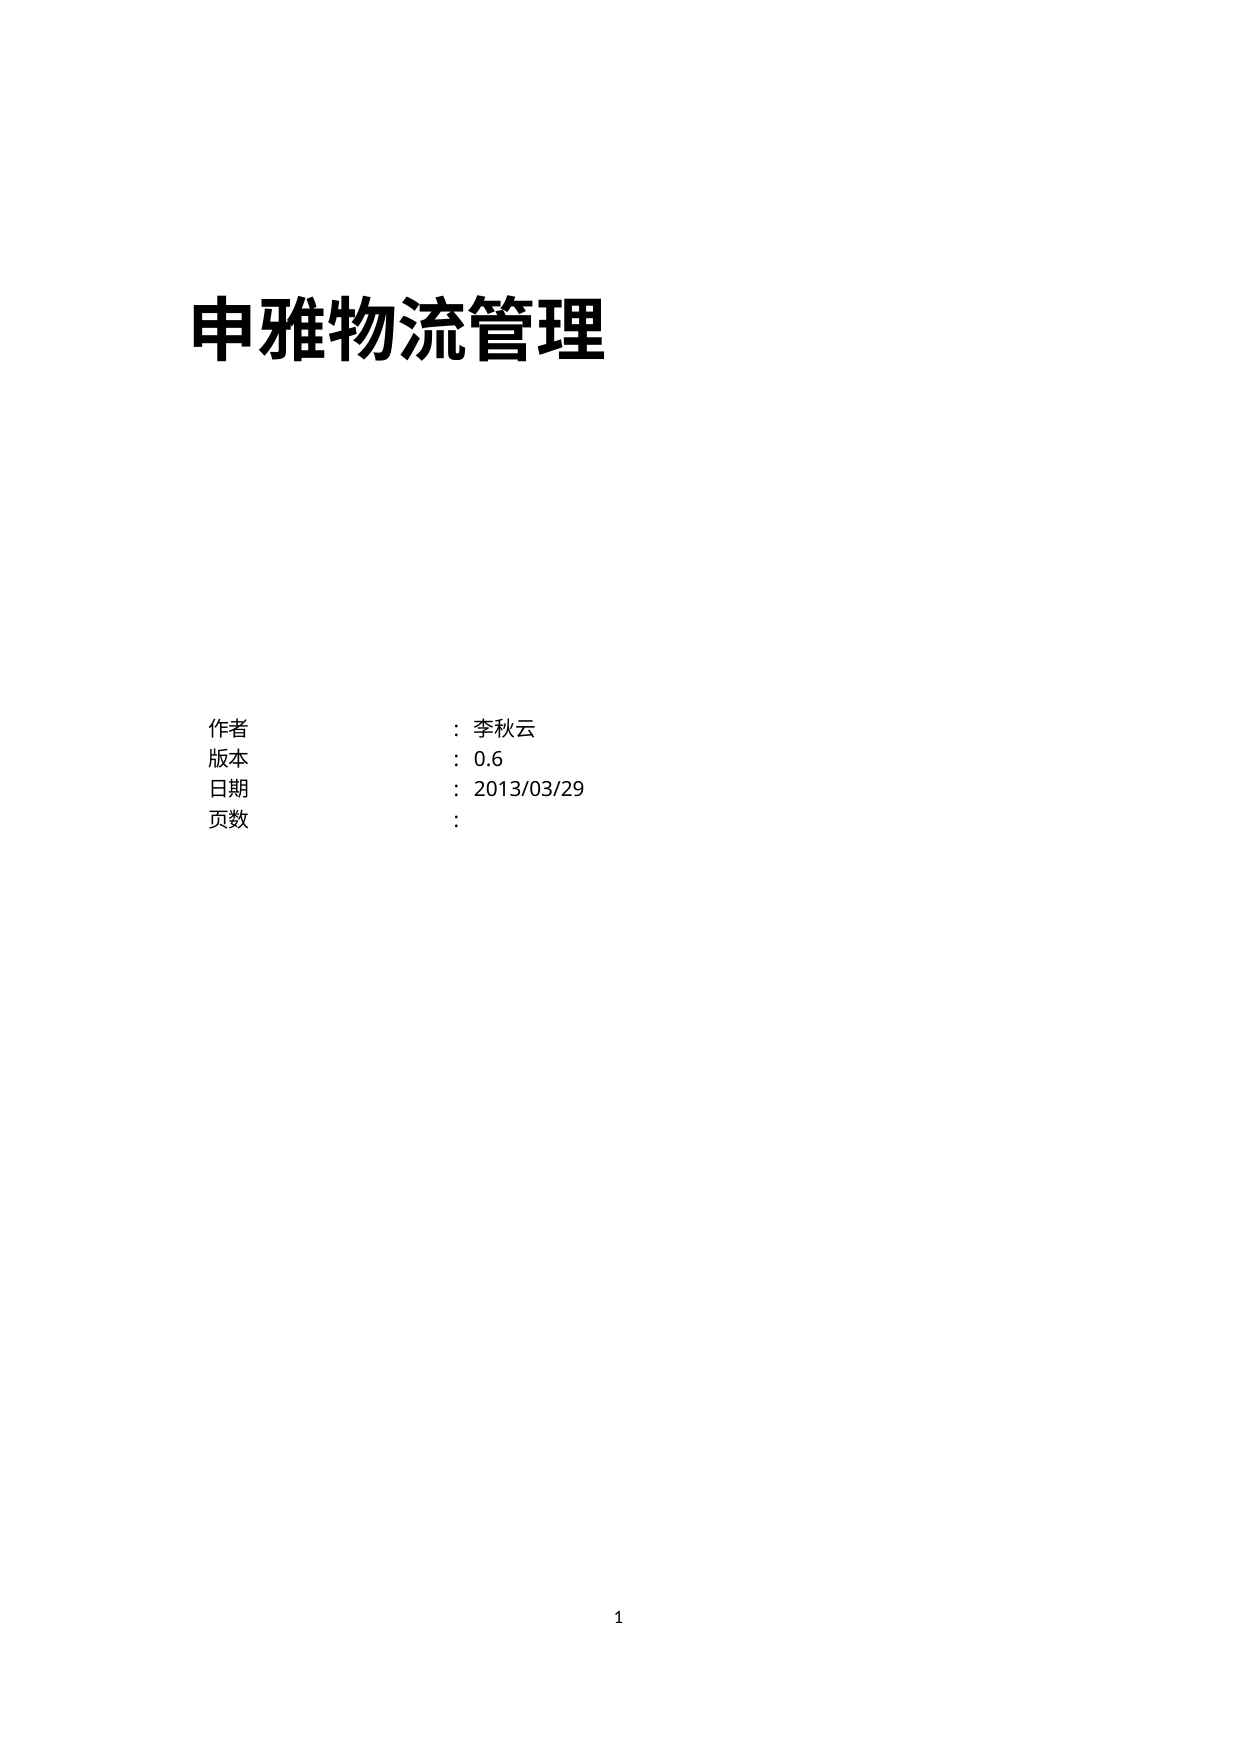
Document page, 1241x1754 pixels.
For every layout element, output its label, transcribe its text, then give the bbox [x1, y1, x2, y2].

text 作者 : 李秋云 [208, 712, 1069, 742]
text 日期 : 2013/03/29 [208, 772, 1069, 803]
text 申雅物流管理 [187, 259, 1048, 389]
text 页数 : [208, 803, 1069, 833]
text 版本 : 0.6 [208, 742, 1069, 772]
